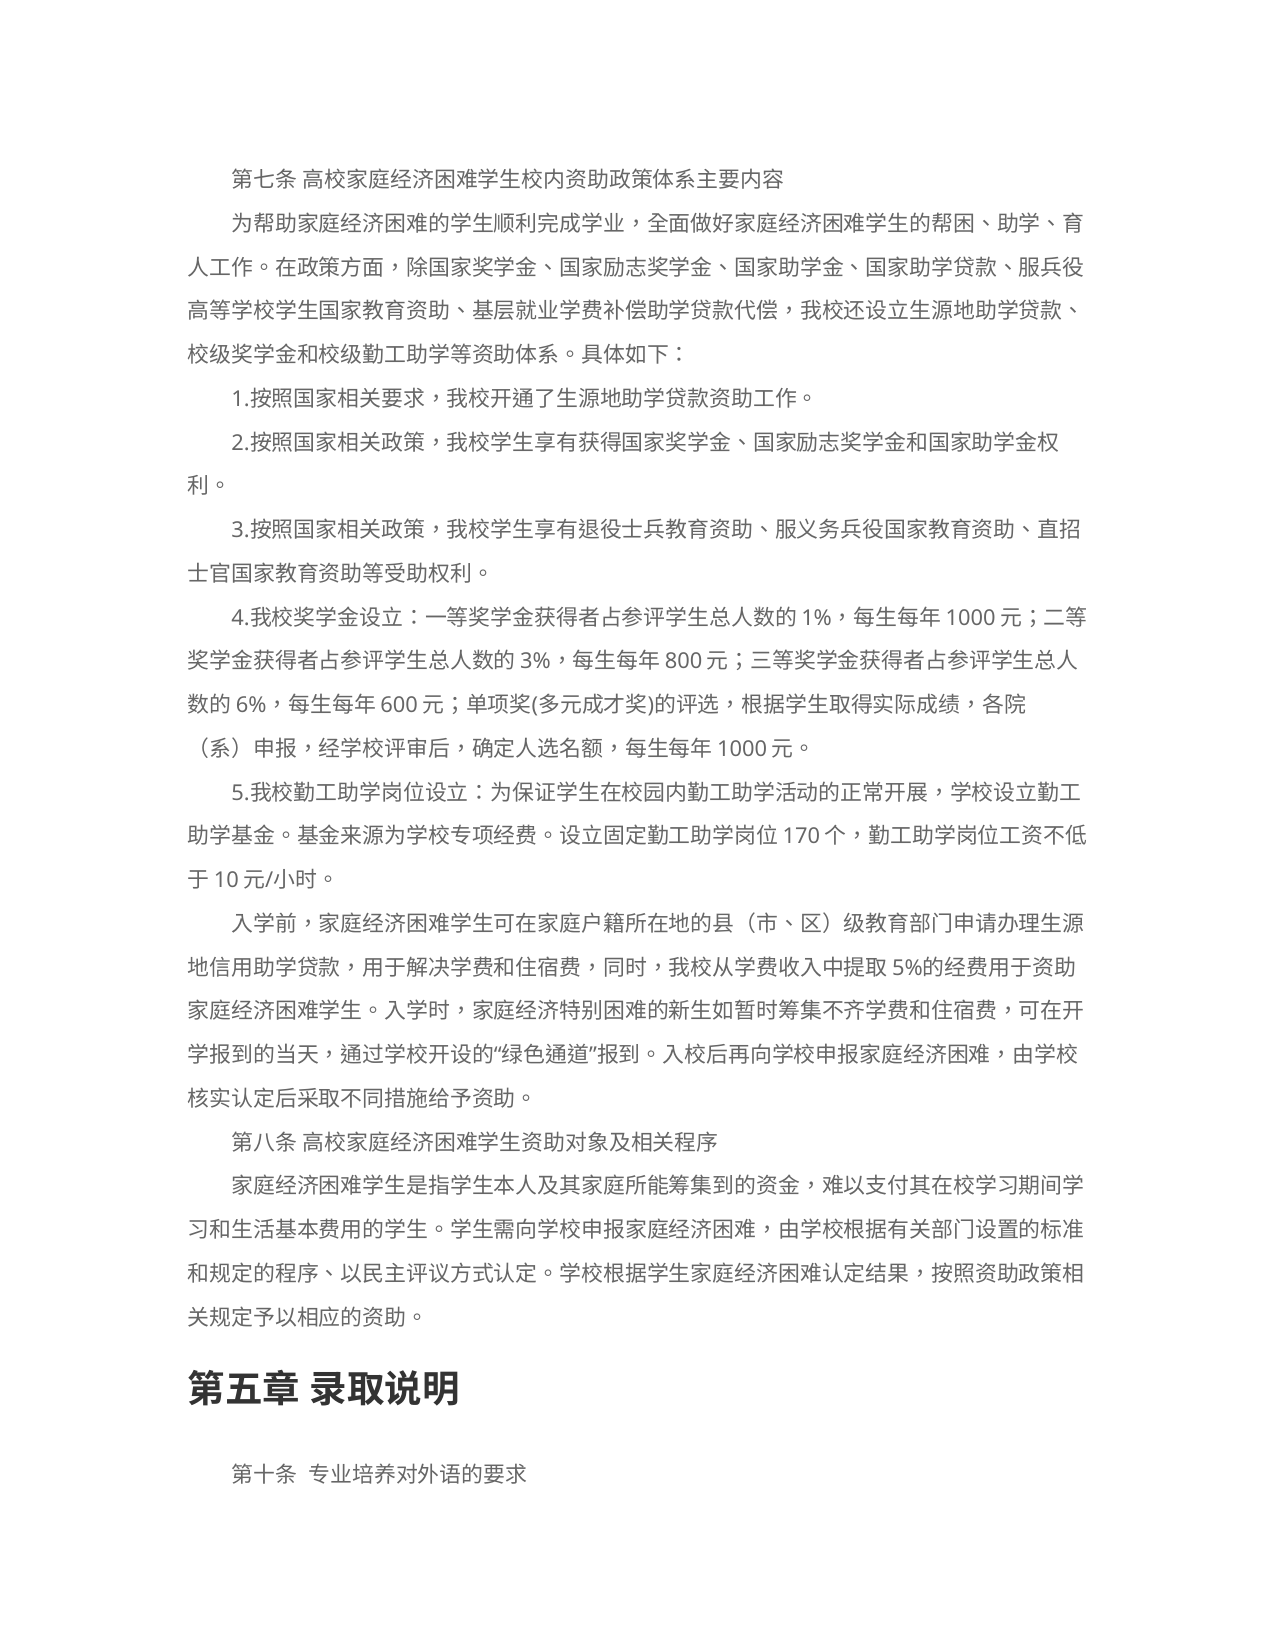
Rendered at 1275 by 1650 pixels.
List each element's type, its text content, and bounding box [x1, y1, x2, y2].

text 第十条 专业培养对外语的要求 [187, 1445, 1087, 1488]
text 5.我校勤工助学岗位设立：为保证学生在校园内勤工助学活动的正常开展，学校设立勤工助学基金。基金来源为学校专项经费。设立固定勤工助学岗位170个，勤工助学岗位工资不低于10元/小时。 [187, 762, 1087, 894]
text 为帮助家庭经济困难的学生顺利完成学业，全面做好家庭经济困难学生的帮困、助学、育人工作。在政策方面，除国家奖学金、国家励志奖学金、国家助学金、国家助学贷款、服兵役高等学校学生国家教育资助、基层就业学费补偿助学贷款代偿，我校还设立生源地助学贷款、校级奖学金和校级勤工助学等资助体系。具体如下： [187, 194, 1087, 369]
subtitle 第五章 录取说明 [187, 1362, 1087, 1413]
text 家庭经济困难学生是指学生本人及其家庭所能筹集到的资金，难以支付其在校学习期间学习和生活基本费用的学生。学生需向学校申报家庭经济困难，由学校根据有关部门设置的标准和规定的程序、以民主评议方式认定。学校根据学生家庭经济困难认定结果，按照资助政策相关规定予以相应的资助。 [187, 1156, 1087, 1331]
text 第八条 高校家庭经济困难学生资助对象及相关程序 [187, 1112, 1087, 1156]
text 3.按照国家相关政策，我校学生享有退役士兵教育资助、服义务兵役国家教育资助、直招士官国家教育资助等受助权利。 [187, 500, 1087, 587]
text 2.按照国家相关政策，我校学生享有获得国家奖学金、国家励志奖学金和国家助学金权利。 [187, 412, 1087, 500]
text 1.按照国家相关要求，我校开通了生源地助学贷款资助工作。 [187, 369, 1087, 412]
text 4.我校奖学金设立：一等奖学金获得者占参评学生总人数的1%，每生每年1000元；二等奖学金获得者占参评学生总人数的3%，每生每年800元；三等奖学金获得者占参评学生总人数的6%，每生每年600元；单项奖(多元成才奖)的评选，根据学生取得实际成绩，各院（系）申报，经学校评审后，确定人选名额，每生每年1000元。 [187, 587, 1087, 762]
text 入学前，家庭经济困难学生可在家庭户籍所在地的县（市、区）级教育部门申请办理生源地信用助学贷款，用于解决学费和住宿费，同时，我校从学费收入中提取5%的经费用于资助家庭经济困难学生。入学时，家庭经济特别困难的新生如暂时筹集不齐学费和住宿费，可在开学报到的当天，通过学校开设的“绿色通道”报到。入校后再向学校申报家庭经济困难，由学校核实认定后采取不同措施给予资助。 [187, 894, 1087, 1112]
text 第七条 高校家庭经济困难学生校内资助政策体系主要内容 [187, 150, 1087, 194]
